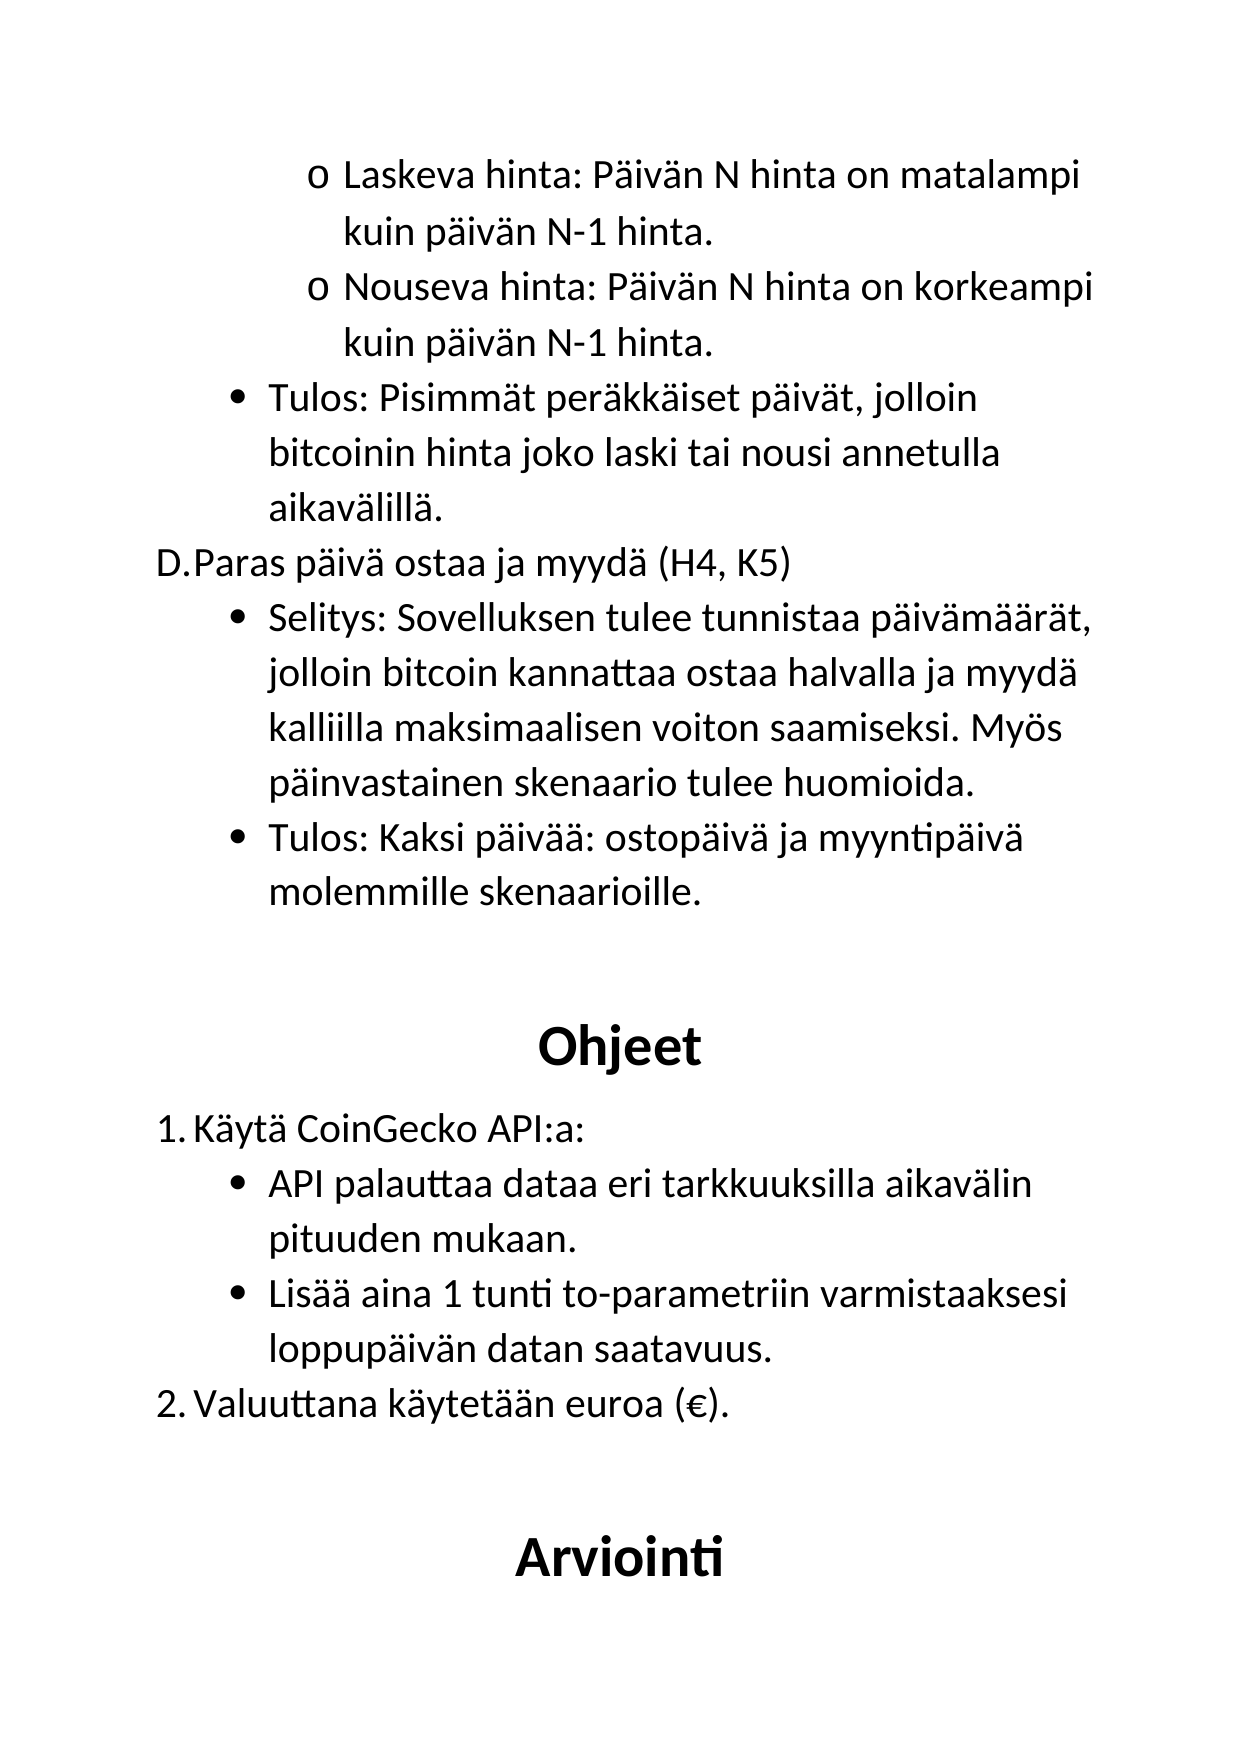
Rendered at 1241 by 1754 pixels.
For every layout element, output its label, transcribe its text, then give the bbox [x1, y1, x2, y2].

list Selitys: Sovelluksen tulee tunnistaa päivämäärät, jolloin bitcoin kannattaa ostaa halvalla ja myydä kalliilla maksimaalisen voiton saamiseksi. Myös päinvastainen skenaario tulee huomioida. [231, 591, 1122, 806]
list Valuuttana käytetään euroa (€). [156, 1377, 1122, 1427]
list Paras päivä ostaa ja myydä (H4, K5) [156, 536, 1122, 587]
text Arviointi [118, 1520, 1122, 1591]
list Käytä CoinGecko API:a: [156, 1102, 1122, 1153]
list API palauttaa dataa eri tarkkuuksilla aikavälin pituuden mukaan. [231, 1157, 1122, 1263]
text Ohjeet [118, 1008, 1122, 1080]
list Lisää aina 1 tunti to-parametriin varmistaaksesi loppupäivän datan saatavuus. [231, 1267, 1122, 1372]
list Tulos: Kaksi päivää: ostopäivä ja myyntipäivä molemmille skenaarioille. [231, 811, 1122, 916]
list Nouseva hinta: Päivän N hinta on korkeampi kuin päivän N-1 hinta. [306, 259, 1122, 367]
list Laskeva hinta: Päivän N hinta on matalampi kuin päivän N-1 hinta. [306, 148, 1122, 255]
list Tulos: Pisimmät peräkkäiset päivät, jolloin bitcoinin hinta joko laski tai nousi annetulla aikavälillä. [231, 371, 1122, 532]
